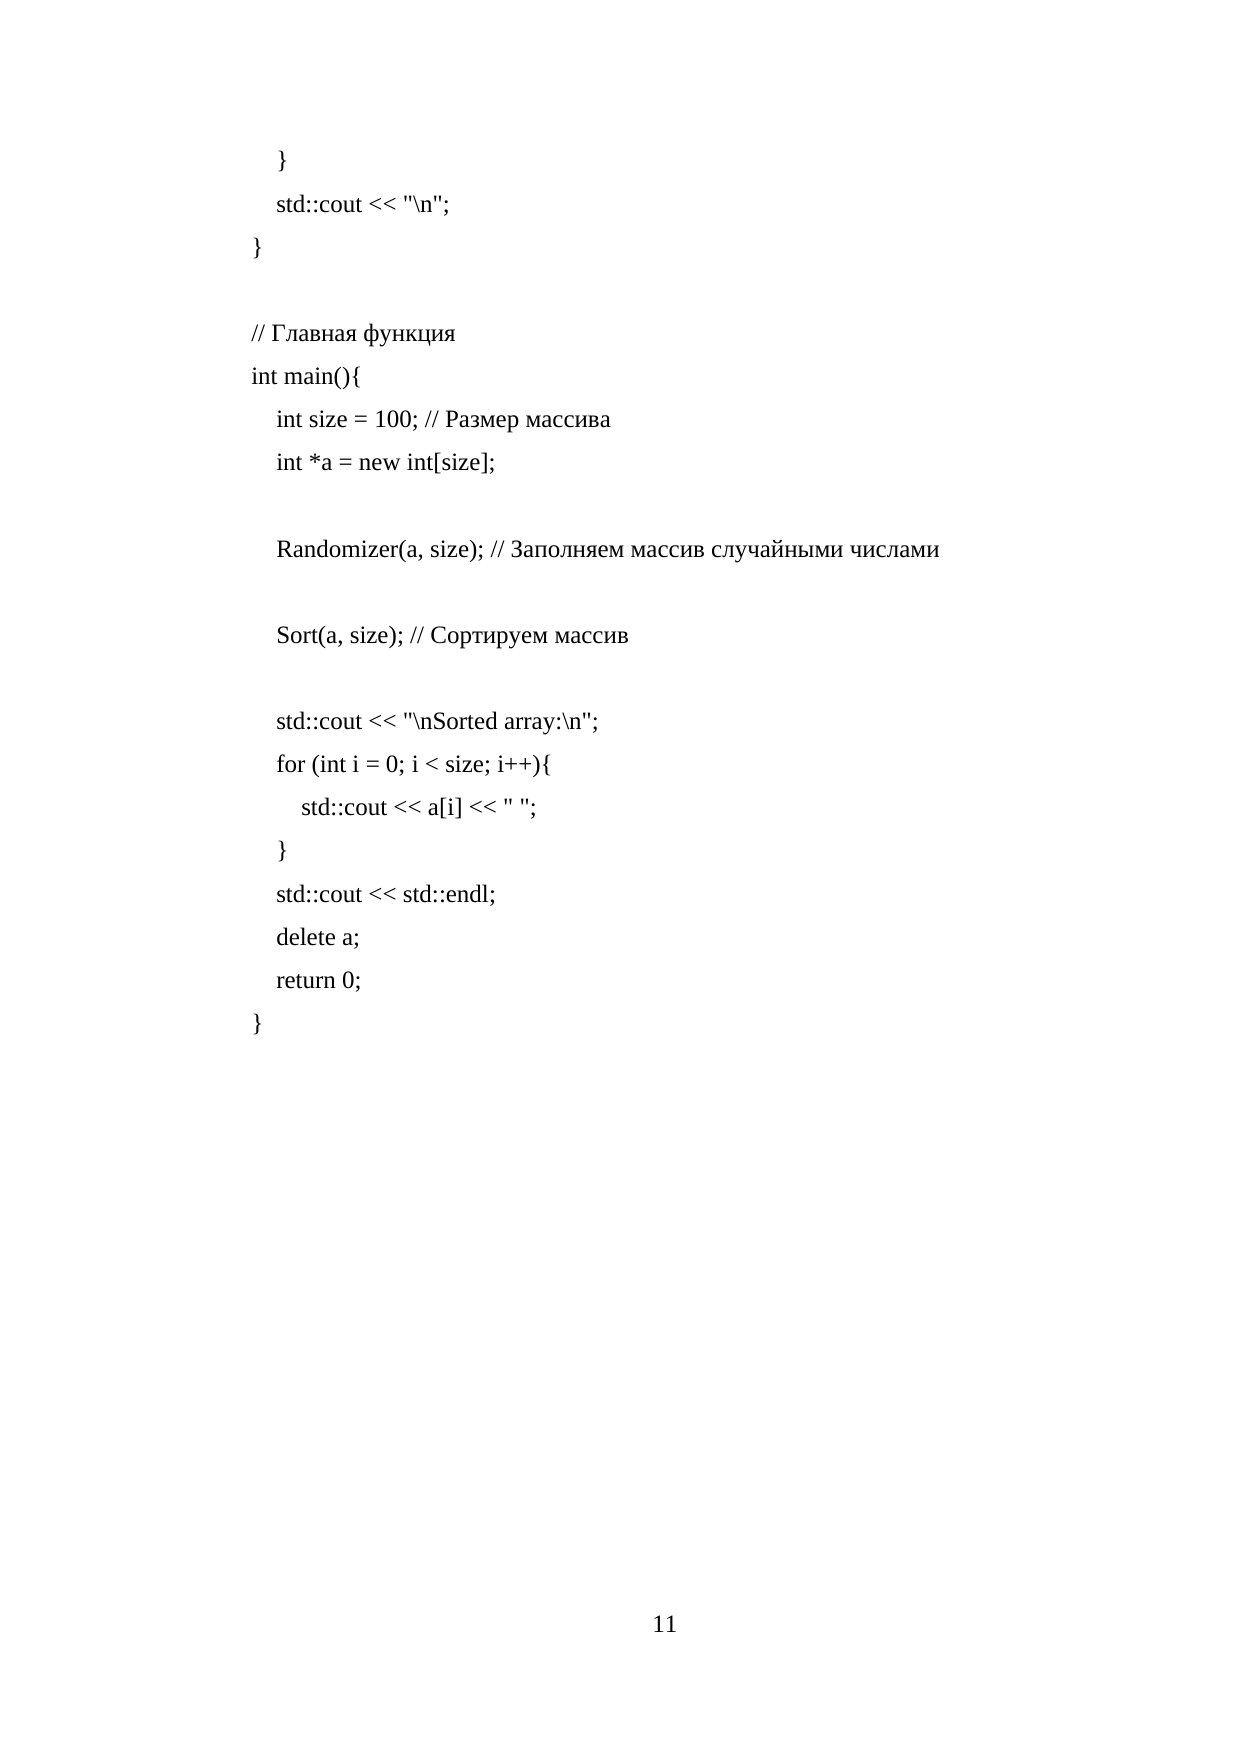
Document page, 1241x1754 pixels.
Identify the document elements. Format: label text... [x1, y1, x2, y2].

text std::cout << std::endl; [177, 879, 1152, 907]
text Randomizer(a, size); // Заполняем массив случайными числами [177, 534, 1152, 562]
text std::cout << "\nSorted array:\n"; [177, 706, 1152, 735]
text } [177, 232, 1152, 261]
text // Главная функция [177, 318, 1152, 347]
text } [177, 836, 1152, 864]
text return 0; [177, 965, 1152, 994]
text int *a = new int[size]; [177, 447, 1152, 476]
text Sort(a, size); // Сортируем массив [177, 620, 1152, 649]
text std::cout << a[i] << " "; [177, 792, 1152, 821]
text for (int i = 0; i < size; i++){ [177, 749, 1152, 778]
text int main(){ [177, 361, 1152, 390]
text std::cout << "\n"; [177, 189, 1152, 217]
text int size = 100; // Размер массива [177, 404, 1152, 433]
text } [177, 1008, 1152, 1037]
text delete a; [177, 922, 1152, 951]
text } [177, 146, 1152, 174]
